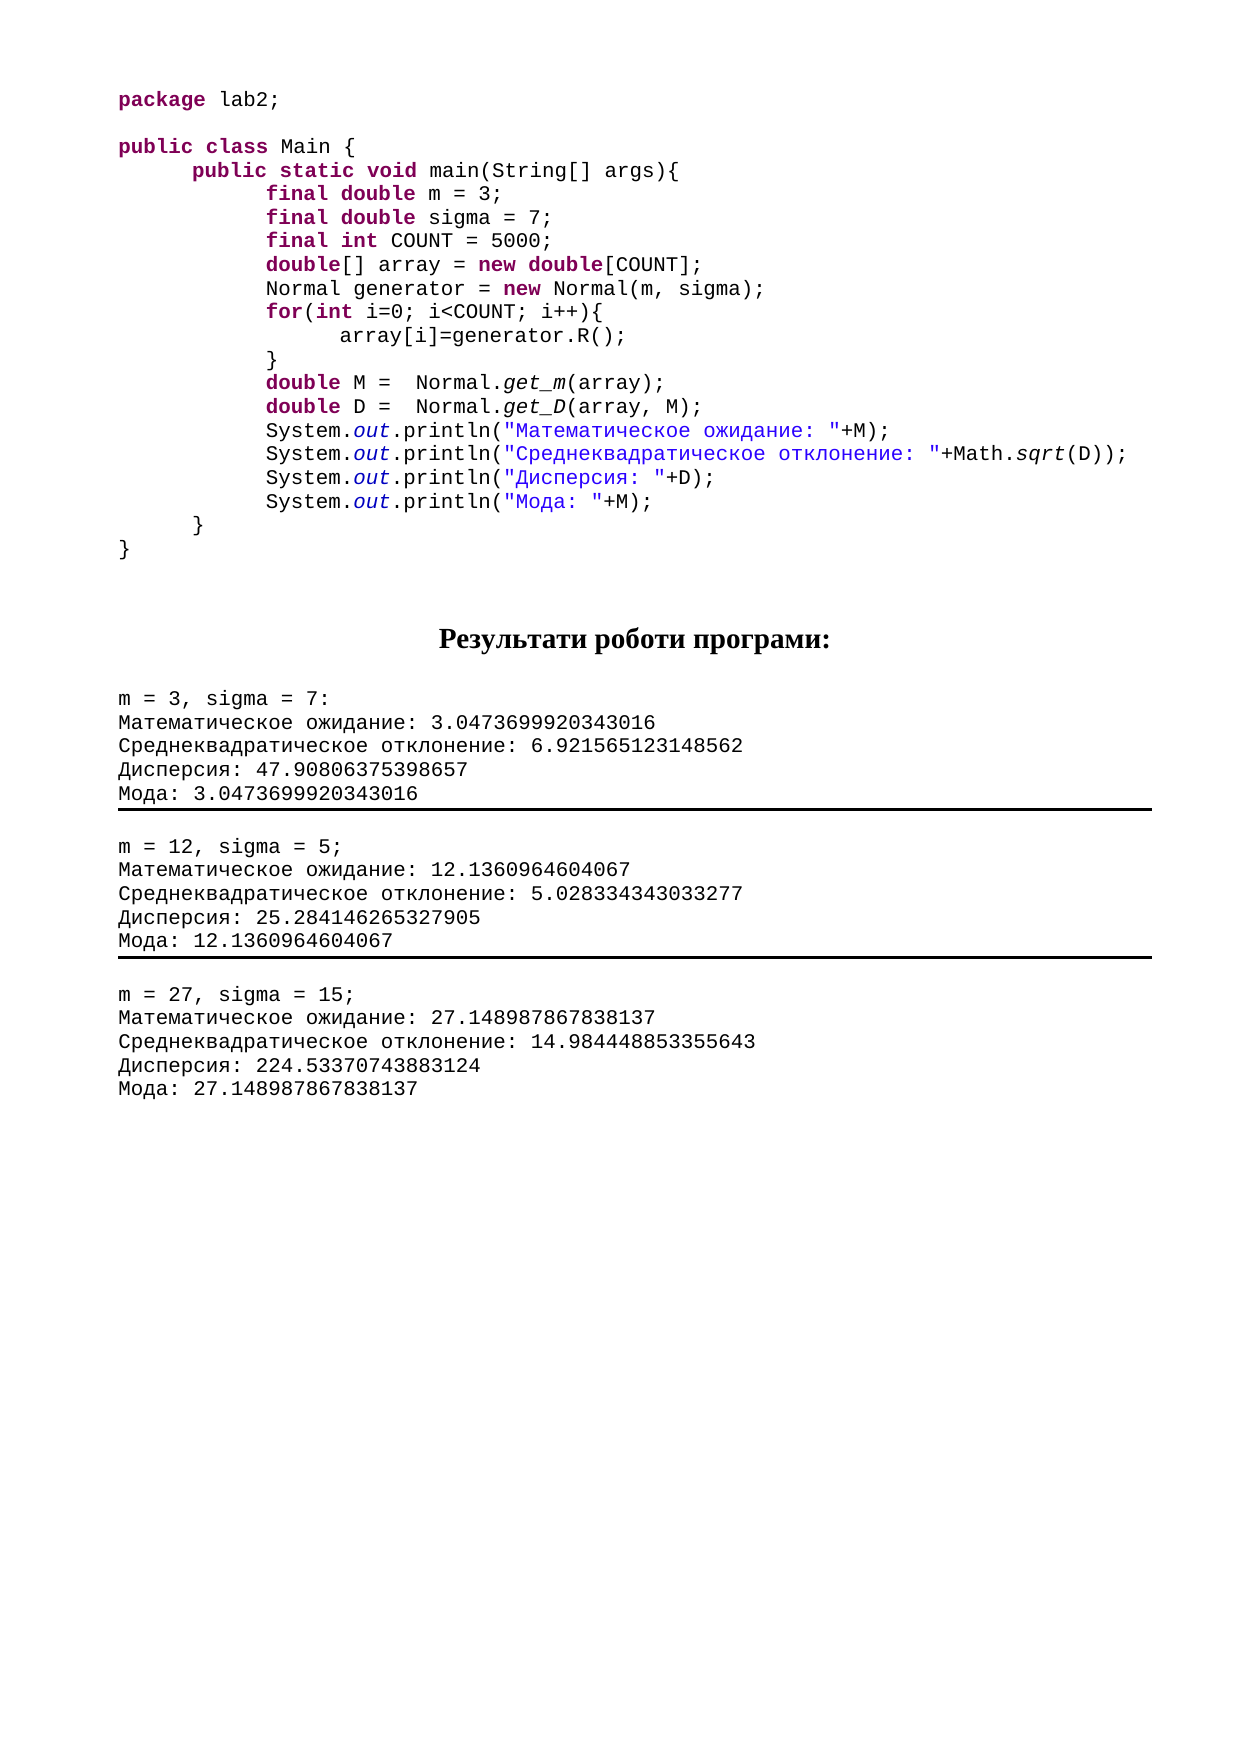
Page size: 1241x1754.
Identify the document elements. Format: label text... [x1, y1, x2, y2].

text Normal generator = new Normal(m, sigma); [118, 278, 1152, 301]
text Математическое ожидание: 27.148987867838137 [118, 1007, 1152, 1031]
text System.out.println("Среднеквадратическое отклонение: "+Math.sqrt(D)); System.out.println("Дисперсия: "+D); [118, 443, 1152, 491]
text } [118, 349, 1152, 372]
text double[] array = new double[COUNT]; [118, 254, 1152, 278]
text Математическое ожидание: 3.0473699920343016 [118, 712, 1152, 735]
text } [118, 538, 1152, 562]
text Результати роботи програми: [118, 621, 1152, 654]
text Мода: 3.0473699920343016 [118, 783, 1152, 808]
text System.out.println("Мода: "+M); [118, 491, 1152, 514]
text Математическое ожидание: 12.1360964604067 [118, 859, 1152, 883]
text System.out.println("Математическое ожидание: "+M); [118, 420, 1152, 443]
text package lab2; [118, 89, 1152, 112]
text final int COUNT = 5000; [118, 231, 1152, 254]
text Среднеквадратическое отклонение: 14.984448853355643 [118, 1031, 1152, 1054]
text m = 3, sigma = 7: [118, 688, 1152, 712]
text Мода: 27.148987867838137 [118, 1078, 1152, 1102]
text for(int i=0; i<COUNT; i++){ [118, 301, 1152, 325]
text double D = Normal.get_D(array, M); [118, 396, 1152, 420]
text final double m = 3; [118, 183, 1152, 207]
text array[i]=generator.R(); [118, 325, 1152, 349]
text } [118, 514, 1152, 538]
text double M = Normal.get_m(array); [118, 372, 1152, 396]
text m = 12, sigma = 5; [118, 836, 1152, 859]
text public class Main { [118, 136, 1152, 159]
text final double sigma = 7; [118, 207, 1152, 231]
text Среднеквадратическое отклонение: 5.028334343033277 [118, 883, 1152, 907]
text public static void main(String[] args){ [118, 159, 1152, 183]
text Мода: 12.1360964604067 [118, 930, 1152, 956]
text Дисперсия: 25.284146265327905 [118, 907, 1152, 930]
text Дисперсия: 224.53370743883124 [118, 1054, 1152, 1078]
text Дисперсия: 47.90806375398657 [118, 759, 1152, 783]
text Среднеквадратическое отклонение: 6.921565123148562 [118, 735, 1152, 759]
text m = 27, sigma = 15; [118, 984, 1152, 1007]
